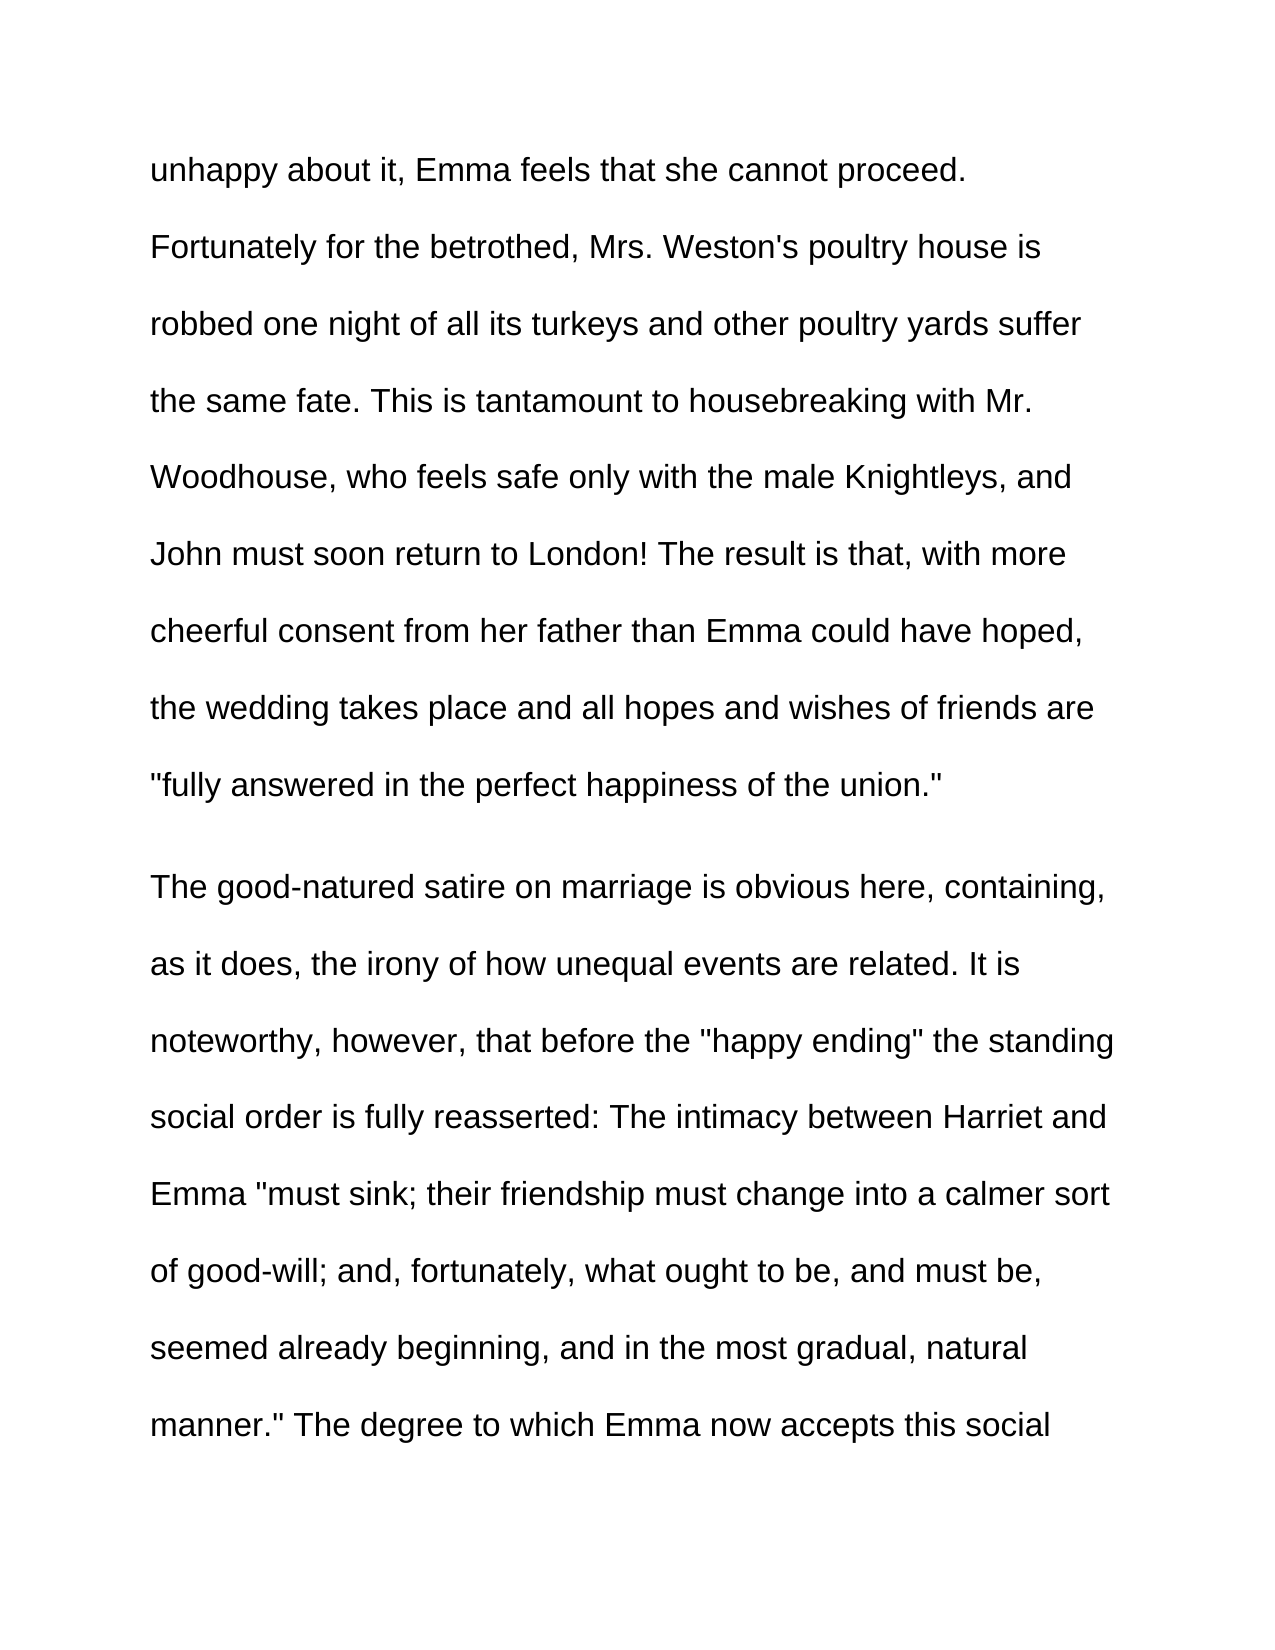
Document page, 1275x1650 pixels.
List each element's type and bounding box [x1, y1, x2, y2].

text [150, 867, 1125, 1443]
text [150, 150, 1125, 803]
